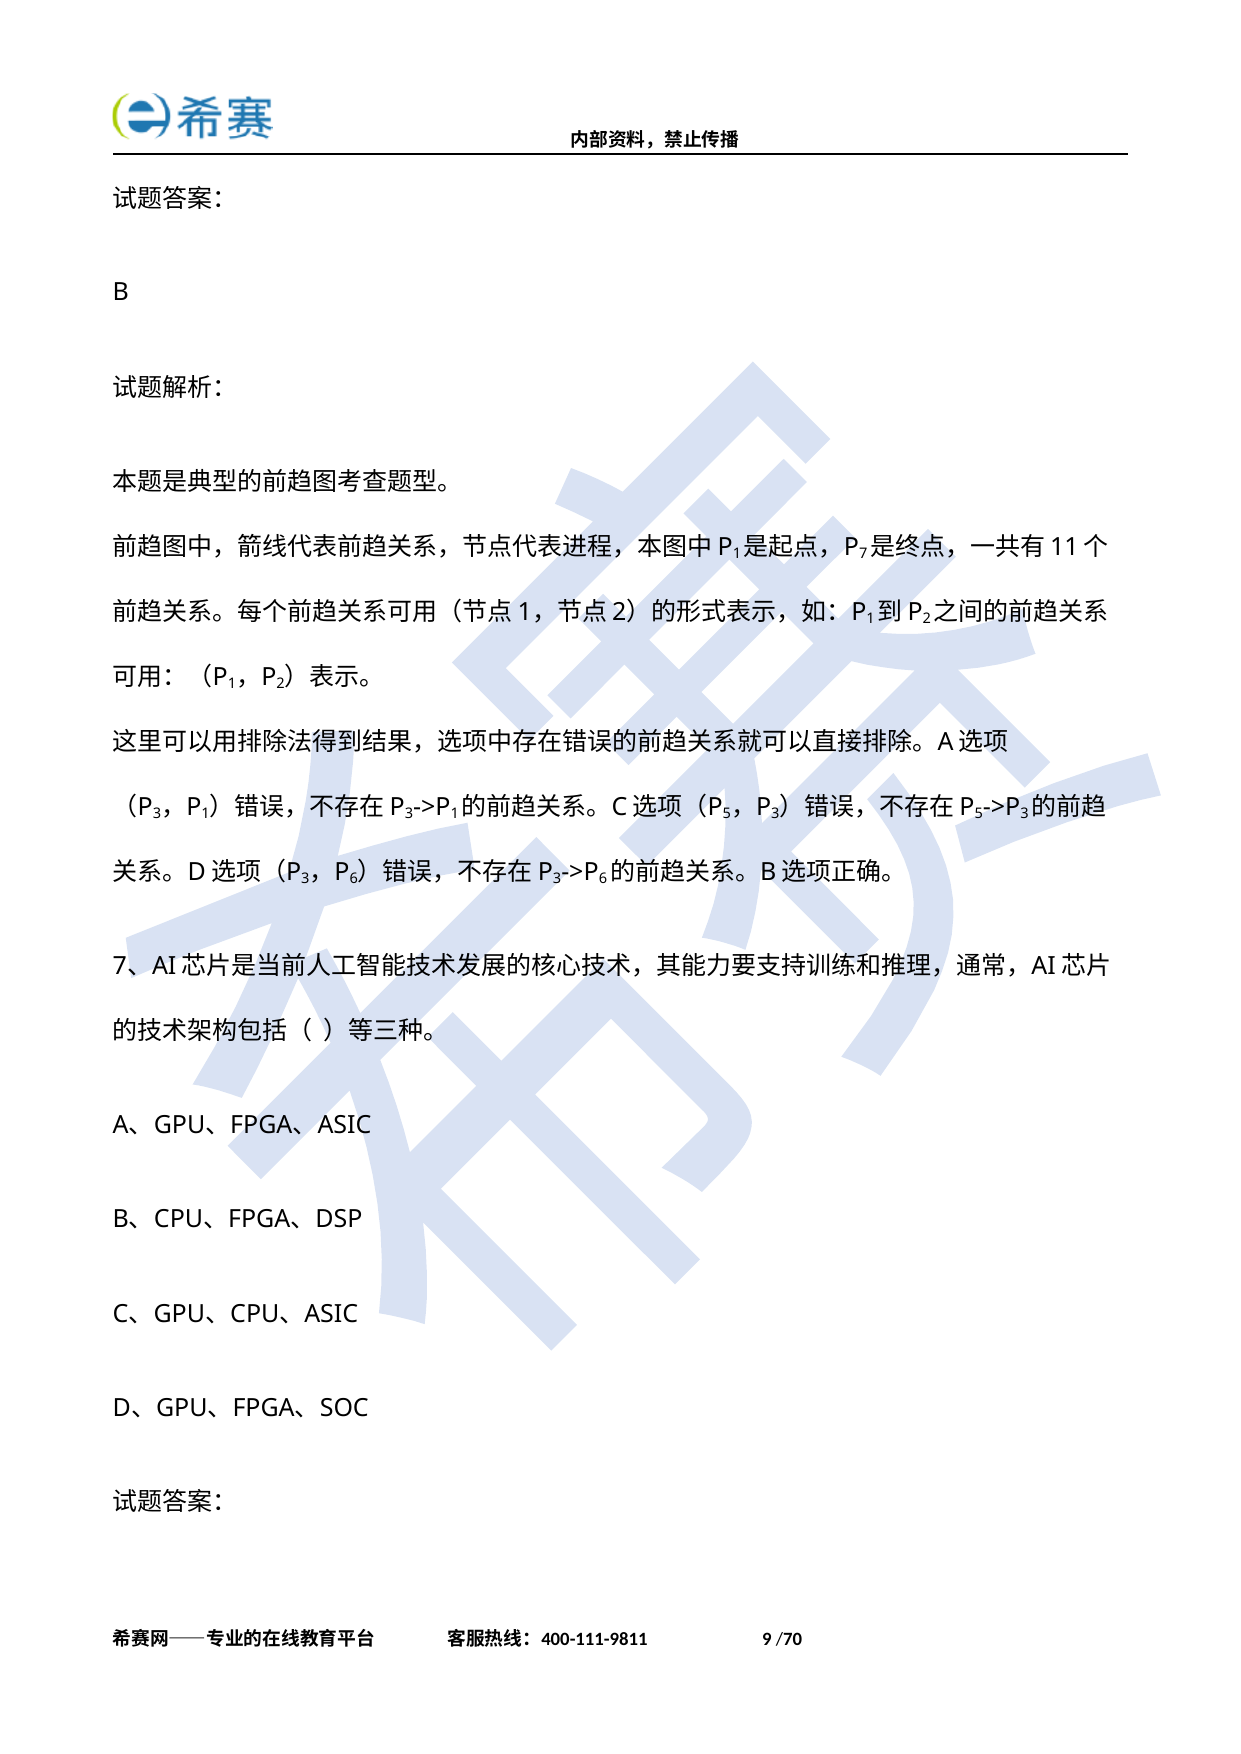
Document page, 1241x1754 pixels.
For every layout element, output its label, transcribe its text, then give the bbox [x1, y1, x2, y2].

text 7、AI芯片是当前人工智能技术发展的核心技术，其能力要支持训练和推理，通常，AI芯片的技术架构包括（ ）等三种。 [112, 931, 1128, 1061]
text D、GPU、FPGA、SOC [112, 1373, 1128, 1438]
text B [112, 259, 1128, 324]
text 试题答案： [112, 164, 1128, 229]
text C、GPU、CPU、ASIC [112, 1279, 1128, 1344]
text 试题解析： [112, 353, 1128, 418]
picture [112, 88, 274, 146]
text 本题是典型的前趋图考查题型。 前趋图中，箭线代表前趋关系，节点代表进程，本图中P1是起点，P7是终点，一共有11个前趋关系。每个前趋关系可用（节点1，节点2）的形式表示，如：P1到P2之间的前趋关系可用：（P1，P2）表示。 这里可以用排除法得到结果，选项中存在错误的前趋关系就可以直接排除。A选项（P3，P1）错误，不存在P3->P1的前趋关系。C选项（P5，P3）错误，不存在P5->P3的前趋关系。D选项（P3，P6）错误，不存在P3->P6的前趋关系。B选项正确。 [112, 447, 1128, 902]
text 试题答案： [112, 1467, 1128, 1532]
text A、GPU、FPGA、ASIC [112, 1090, 1128, 1155]
text B、CPU、FPGA、DSP [112, 1184, 1128, 1249]
